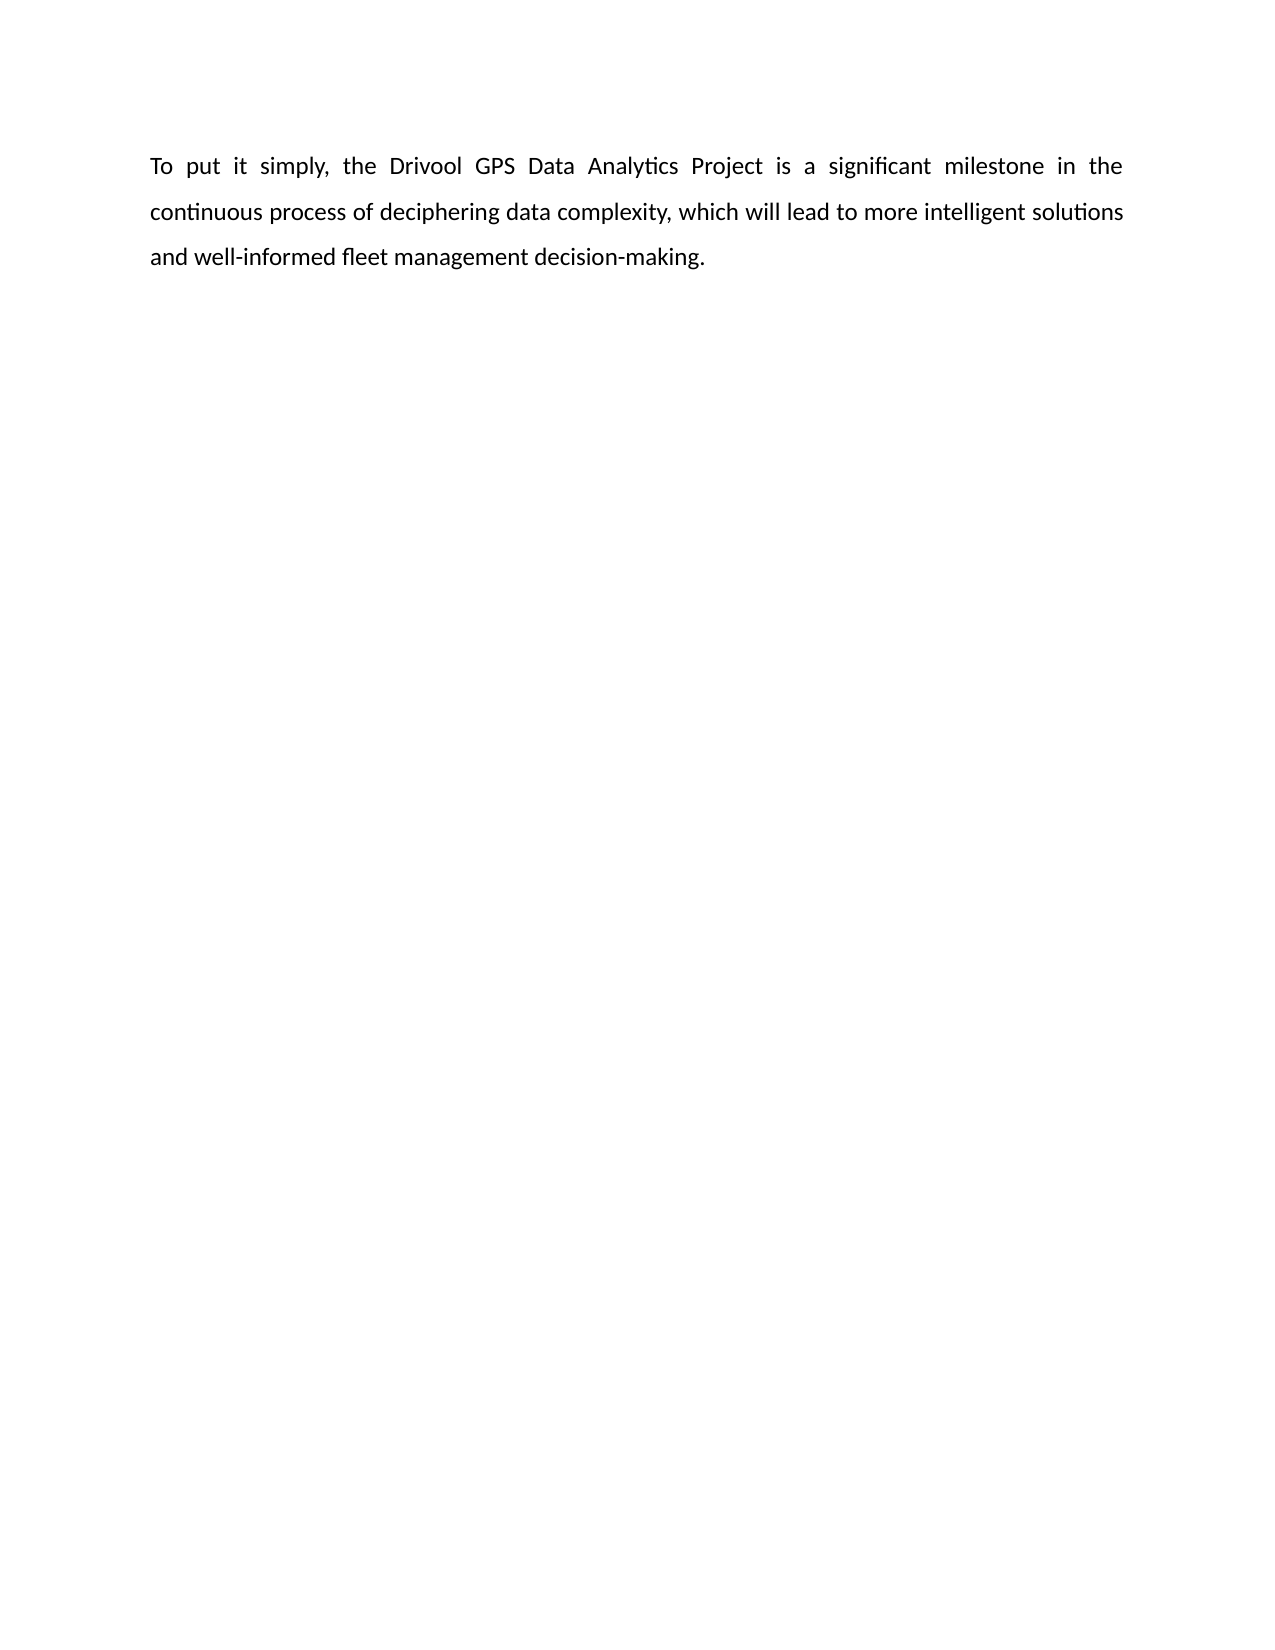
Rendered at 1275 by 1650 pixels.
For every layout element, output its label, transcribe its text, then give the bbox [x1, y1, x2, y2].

text To put it simply, the Drivool GPS Data Analytics Project is a significant milestone in the continuous process of deciphering data complexity, which will lead to more intelligent solutions and well-informed fleet management decision-making. [150, 150, 1125, 272]
